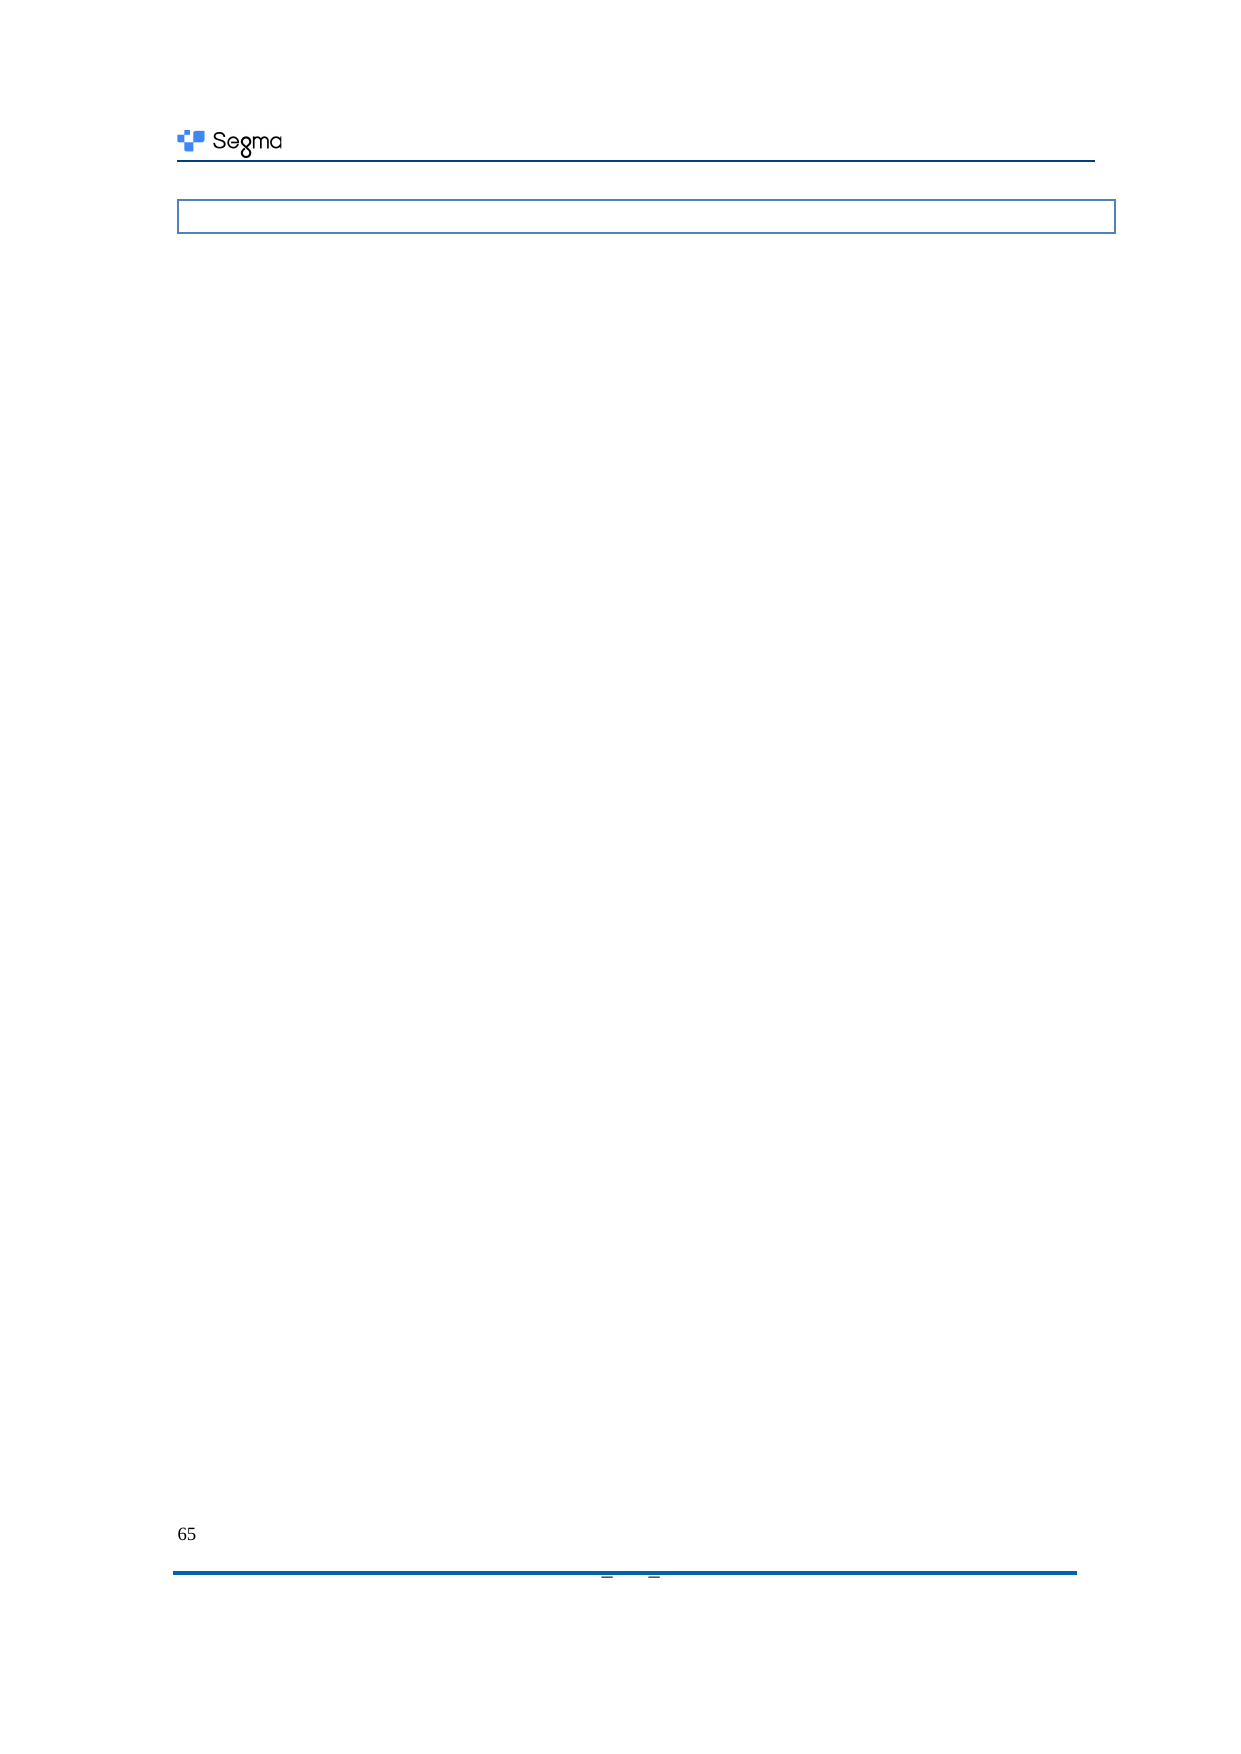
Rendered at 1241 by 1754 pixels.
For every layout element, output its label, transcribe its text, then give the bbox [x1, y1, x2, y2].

picture [177, 130, 282, 158]
table_cell 0.3962 % [179, 201, 1114, 232]
